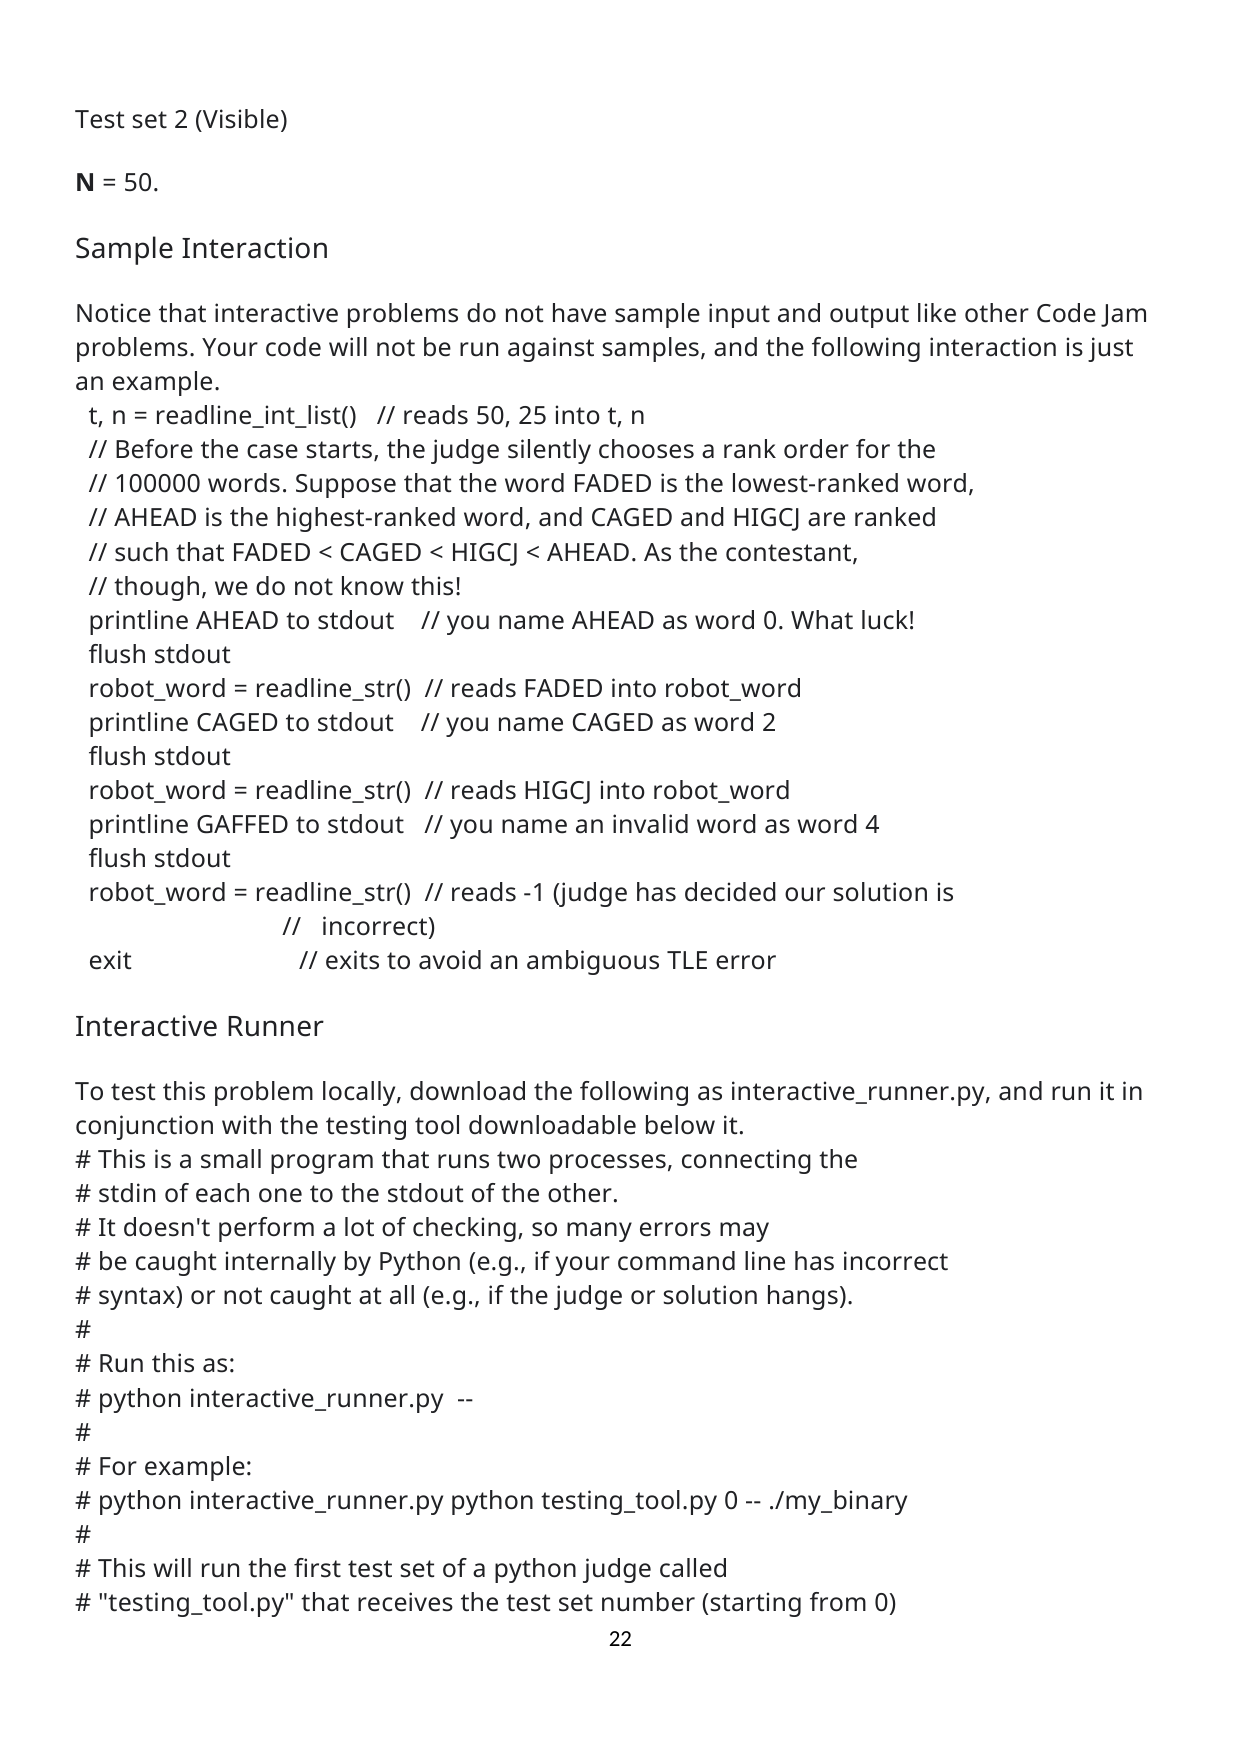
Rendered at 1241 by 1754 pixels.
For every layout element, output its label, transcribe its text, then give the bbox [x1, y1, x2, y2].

text # This will run the first test set of a python judge called [75, 1551, 1165, 1584]
text # syntax) or not caught at all (e.g., if the judge or solution hangs). [75, 1278, 1165, 1312]
text # Run this as: [75, 1346, 1165, 1380]
text // incorrect) [75, 909, 1165, 943]
text // such that FADED < CAGED < HIGCJ < AHEAD. As the contestant, [75, 534, 1165, 568]
text Notice that interactive problems do not have sample input and output like other Code Jam problems. Your code will not be run against samples, and the following interaction is just an example. [75, 296, 1165, 398]
text // though, we do not know this! [75, 568, 1165, 602]
text robot_word = readline_str() // reads HIGCJ into robot_word [75, 773, 1165, 807]
text # [75, 1414, 1165, 1448]
text Test set 2 (Visible) [75, 102, 1165, 136]
text To test this problem locally, download the following as interactive_runner.py, and run it in conjunction with the testing tool downloadable below it. [75, 1074, 1165, 1142]
text printline GAFFED to stdout // you name an invalid word as word 4 [75, 807, 1165, 841]
text // 100000 words. Suppose that the word FADED is the lowest-ranked word, [75, 466, 1165, 500]
text # [75, 1312, 1165, 1346]
text # stdin of each one to the stdout of the other. [75, 1176, 1165, 1210]
text flush stdout [75, 738, 1165, 773]
text N = 50. [75, 165, 1165, 199]
text robot_word = readline_str() // reads -1 (judge has decided our solution is [75, 875, 1165, 909]
text robot_word = readline_str() // reads FADED into robot_word [75, 670, 1165, 704]
text printline CAGED to stdout // you name CAGED as word 2 [75, 704, 1165, 738]
text # python interactive_runner.py python testing_tool.py 0 -- ./my_binary [75, 1482, 1165, 1516]
text # For example: [75, 1448, 1165, 1482]
text // Before the case starts, the judge silently chooses a rank order for the [75, 432, 1165, 466]
text # This is a small program that runs two processes, connecting the [75, 1142, 1165, 1176]
text # It doesn't perform a lot of checking, so many errors may [75, 1210, 1165, 1244]
text Interactive Runner [75, 1006, 1165, 1044]
text Sample Interaction [75, 228, 1165, 267]
text # be caught internally by Python (e.g., if your command line has incorrect [75, 1244, 1165, 1278]
text t, n = readline_int_list() // reads 50, 25 into t, n [75, 398, 1165, 432]
text flush stdout [75, 636, 1165, 670]
text exit // exits to avoid an ambiguous TLE error [75, 943, 1165, 977]
text # "testing_tool.py" that receives the test set number (starting from 0) [75, 1584, 1165, 1619]
text flush stdout [75, 841, 1165, 875]
text # [75, 1516, 1165, 1551]
text # python interactive_runner.py -- [75, 1380, 1165, 1414]
text // AHEAD is the highest-ranked word, and CAGED and HIGCJ are ranked [75, 500, 1165, 534]
text printline AHEAD to stdout // you name AHEAD as word 0. What luck! [75, 602, 1165, 636]
